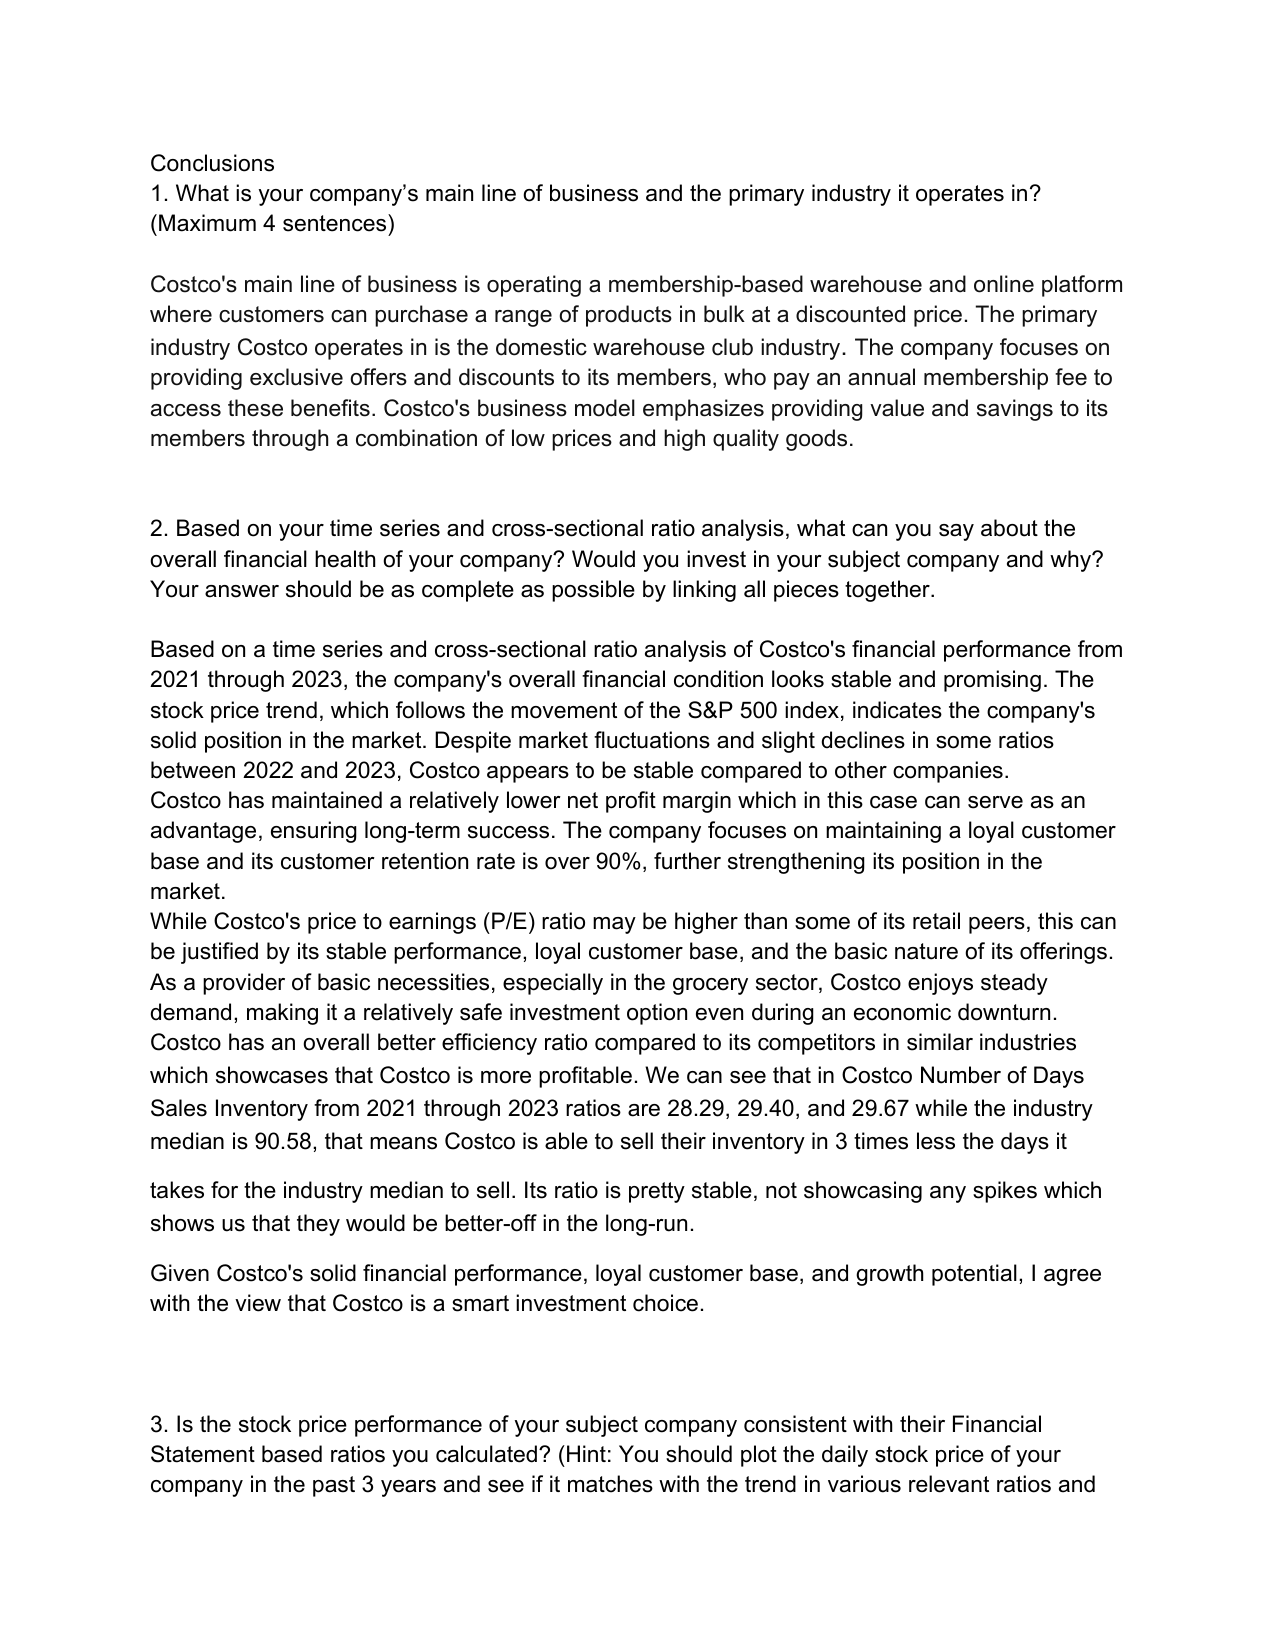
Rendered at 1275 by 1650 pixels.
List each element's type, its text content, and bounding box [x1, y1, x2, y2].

text Costco's main line of business is operating a membership-based warehouse and online platform where customers can purchase a range of products in bulk at a discounted price. The primary industry Costco operates in is the domestic warehouse club industry. The company focuses on providing exclusive offers and discounts to its members, who pay an annual membership fee to access these benefits. Costco's business model emphasizes providing value and savings to its members through a combination of low prices and high quality goods. [150, 271, 1125, 451]
text Costco has maintained a relatively lower net profit margin which in this case can serve as an advantage, ensuring long-term success. The company focuses on maintaining a loyal customer base and its customer retention rate is over 90%, further strengthening its position in the market. [150, 787, 1125, 904]
text Given Costco's solid financial performance, loyal customer base, and growth potential, I agree with the view that Costco is a smart investment choice. [150, 1260, 1125, 1316]
text 2. Based on your time series and cross-sectional ratio analysis, what can you say about the overall financial health of your company? Would you invest in your subject company and why? Your answer should be as complete as possible by linking all pieces together. [150, 515, 1125, 602]
text takes for the industry median to sell. Its ratio is pretty stable, not showcasing any spikes which shows us that they would be better-off in the long-run. [150, 1177, 1125, 1236]
text Conclusions [150, 150, 1125, 176]
text Based on a time series and cross-sectional ratio analysis of Costco's financial performance from 2021 through 2023, the company's overall financial condition looks stable and promising. The stock price trend, which follows the movement of the S&P 500 index, indicates the company's solid position in the market. Despite market fluctuations and slight declines in some ratios between 2022 and 2023, Costco appears to be stable compared to other companies. [150, 636, 1125, 783]
text While Costco's price to earnings (P/E) ratio may be higher than some of its retail peers, this can be justified by its stable performance, loyal customer base, and the basic nature of its offerings. As a provider of basic necessities, especially in the grocery sector, Costco enjoys steady demand, making it a relatively safe investment option even during an economic downturn. [150, 908, 1125, 1025]
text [150, 1411, 1125, 1497]
text Costco has an overall better efficiency ratio compared to its competitors in similar industries which showcases that Costco is more profitable. We can see that in Costco Number of Days Sales Inventory from 2021 through 2023 ratios are 28.29, 29.40, and 29.67 while the industry median is 90.58, that means Costco is able to sell their inventory in 3 times less the days it [150, 1029, 1125, 1154]
text 1. What is your company’s main line of business and the primary industry it operates in? (Maximum 4 sentences) [150, 180, 1125, 237]
